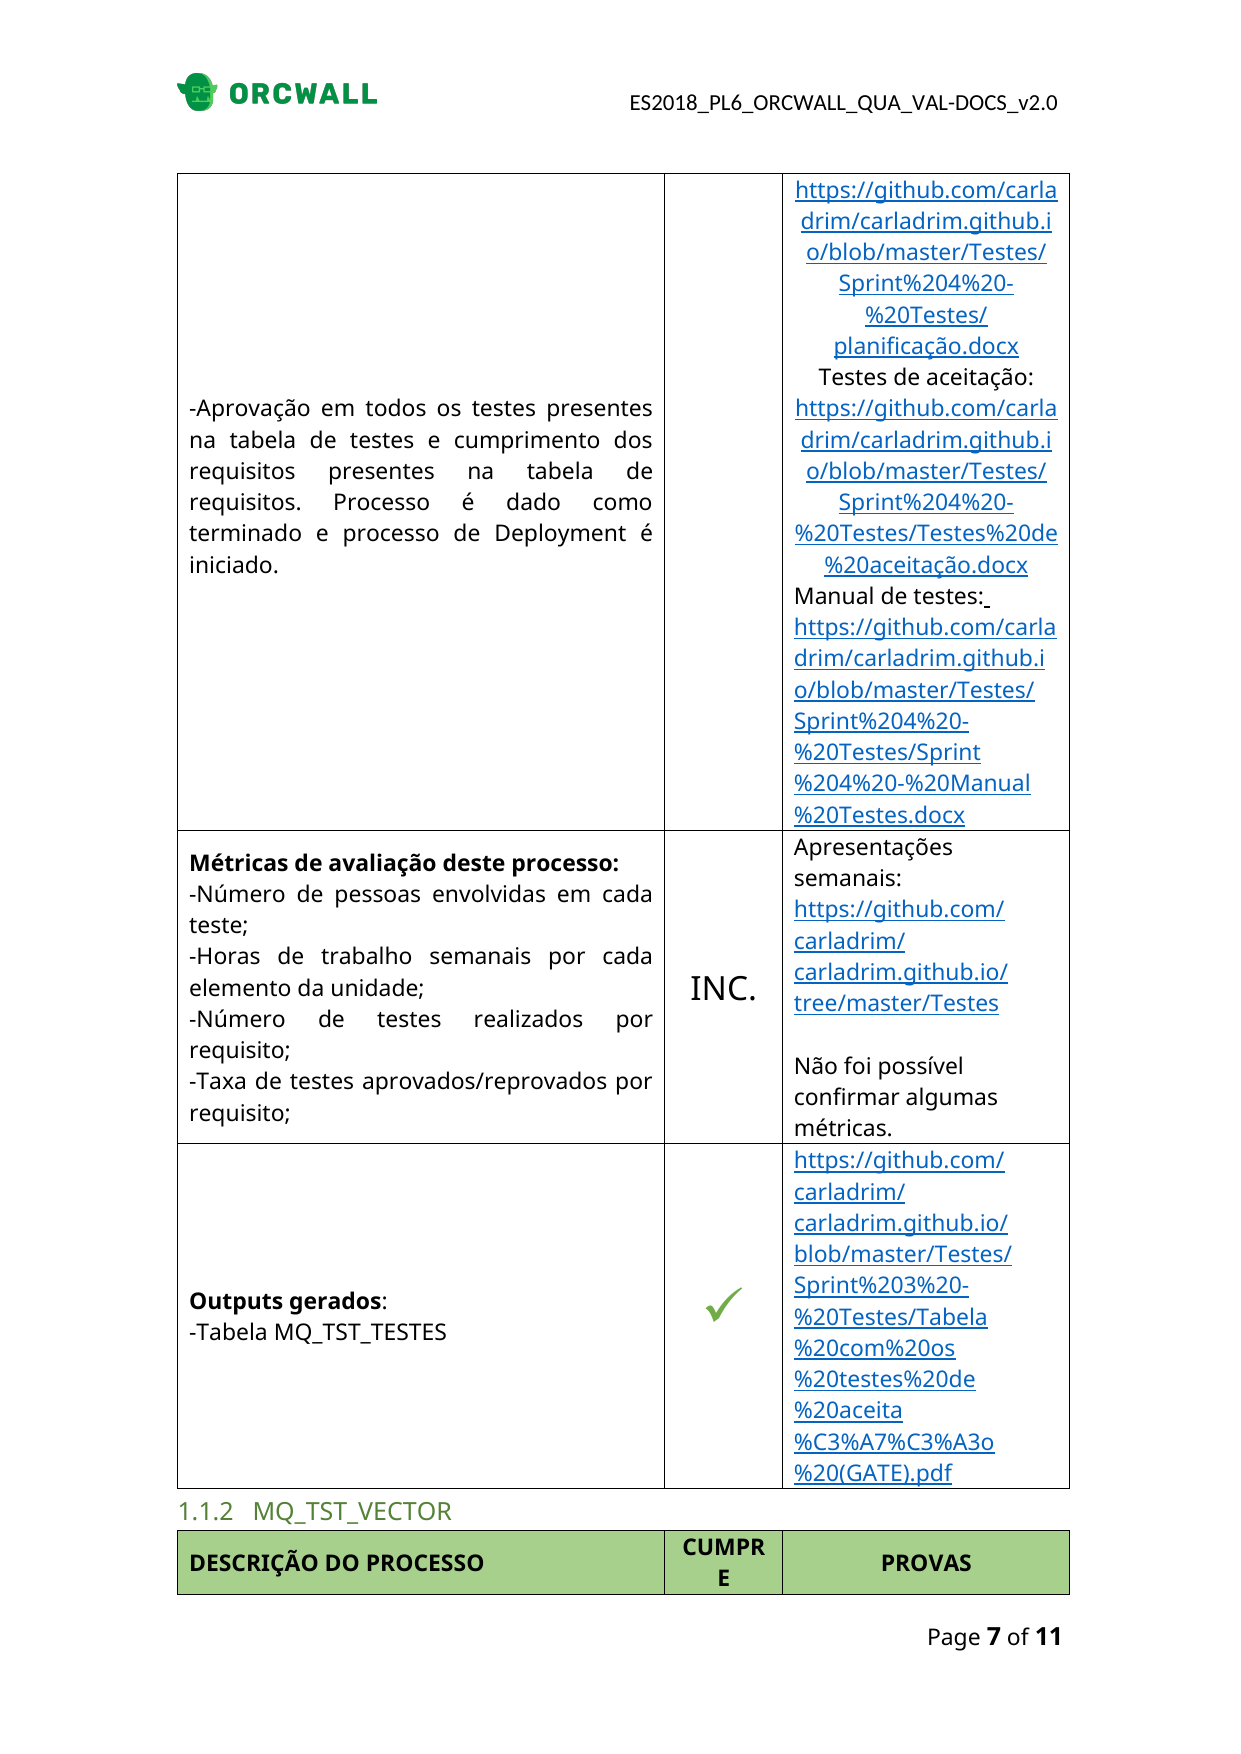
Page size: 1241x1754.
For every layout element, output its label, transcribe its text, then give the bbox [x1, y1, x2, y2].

table_header CUMPRE [665, 1531, 782, 1594]
table_cell INC. [665, 831, 782, 1143]
table_cell Apresentações semanais: https://github.com/carladrim/carladrim.github.io/tree/master/Testes Não foi possível confirmar algumas métricas. [783, 831, 1069, 1143]
table_cell https://github.com/carladrim/carladrim.github.io/blob/master/Testes/Sprint%203%20-%20Testes/Tabela%20com%20os%20testes%20de%20aceita%C3%A7%C3%A3o%20(GATE).pdf [783, 1144, 1069, 1488]
table_cell [665, 174, 782, 830]
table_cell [783, 174, 1069, 830]
table_header PROVAS [783, 1531, 1069, 1594]
subtitle MQ_TST_VECTOR [177, 1493, 1063, 1527]
table_cell Métricas de avaliação deste processo: -Número de pessoas envolvidas em cada teste; -Horas de trabalho semanais por cada elemento da unidade; -Número de testes realizados por requisito; -Taxa de testes aprovados/reprovados por requisito; [178, 831, 664, 1143]
table_header DESCRIÇÃO DO PROCESSO [178, 1531, 664, 1594]
table_cell Outputs gerados: -Tabela MQ_TST_TESTES [178, 1144, 664, 1488]
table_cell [178, 174, 664, 830]
picture [177, 73, 377, 111]
table_cell [665, 1144, 782, 1488]
